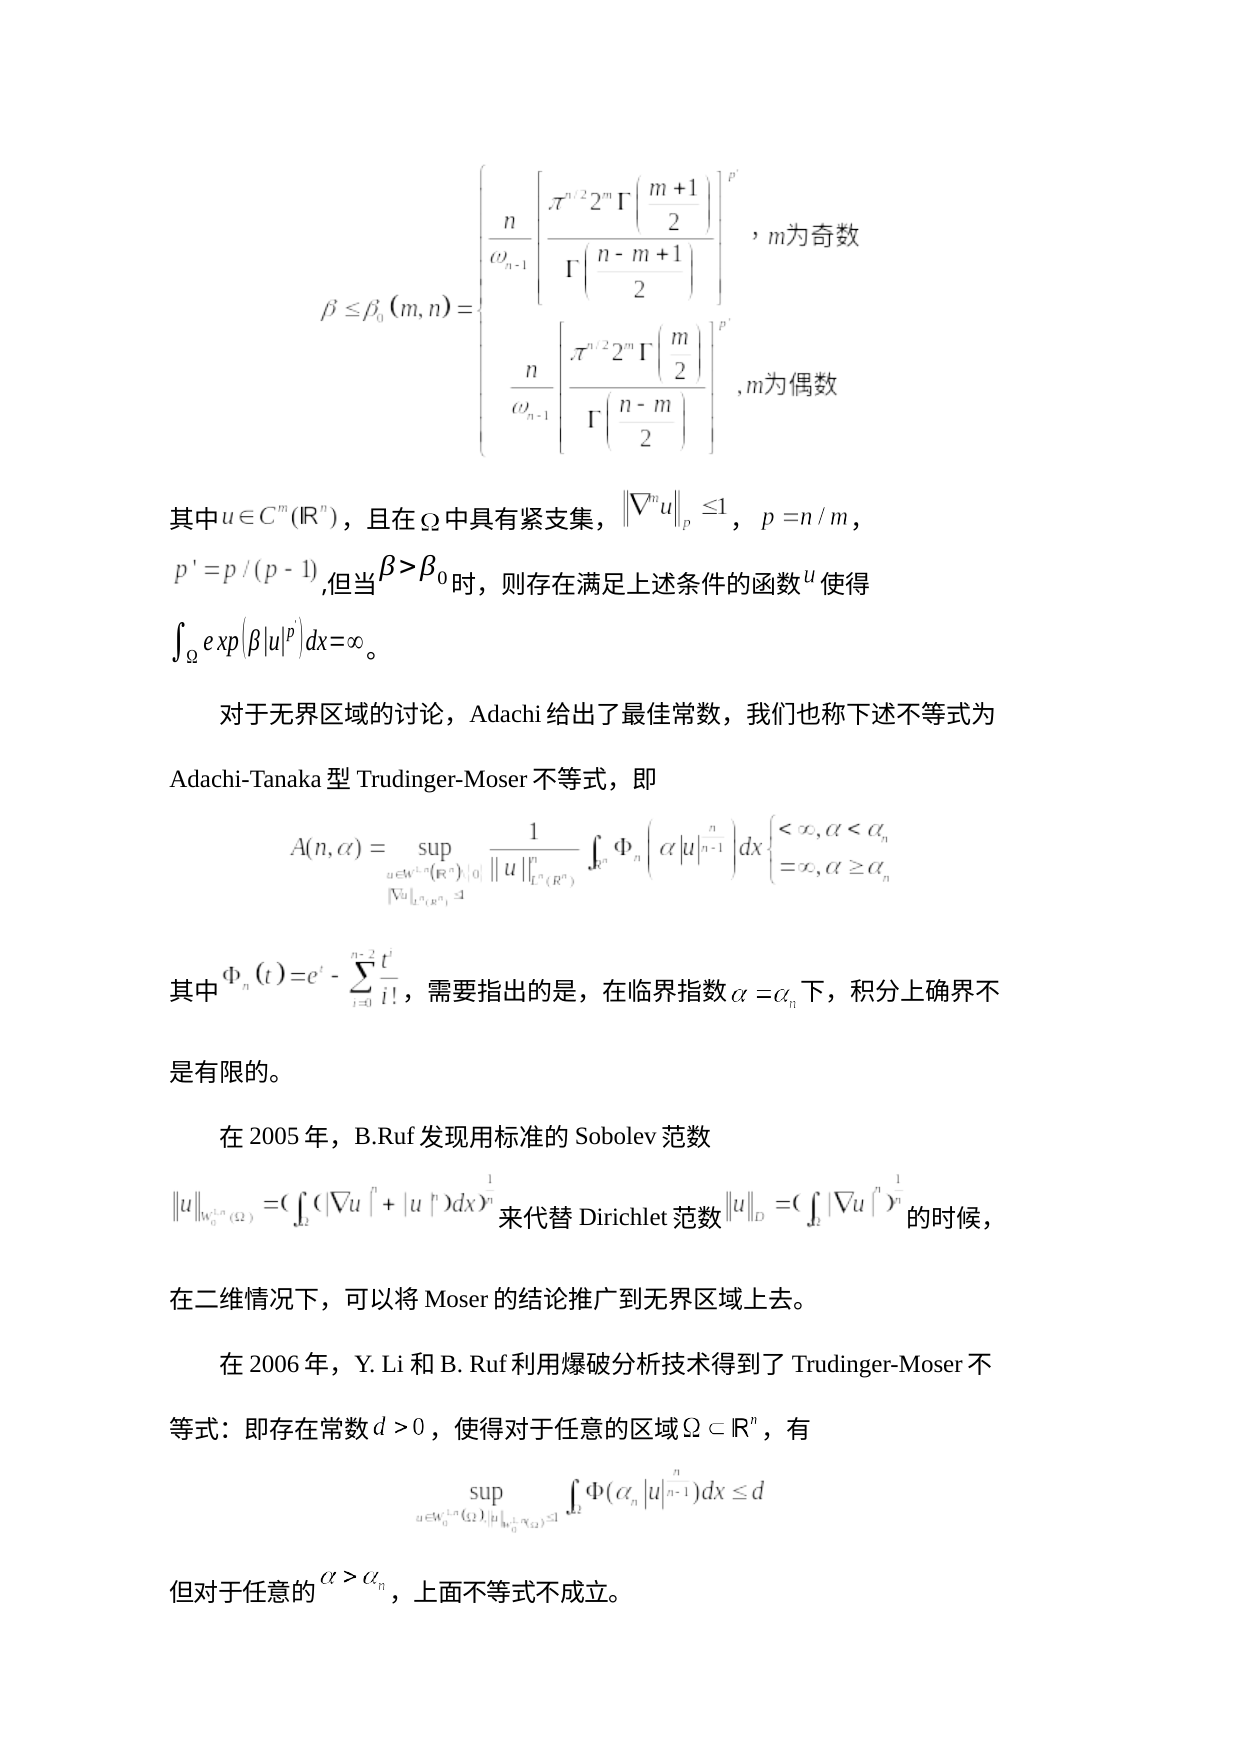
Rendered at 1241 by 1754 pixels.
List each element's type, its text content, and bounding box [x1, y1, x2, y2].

table_cell 其中，且在中具有紧支集，，，,但当时，则存在满足上述条件的函数使得。 对于无界区域的讨论，Adachi给出了最佳常数，我们也称下述不等式为Adachi-Tanaka型Trudinger-Moser不等式，即 其中，需要指出的是，在临界指数下，积分上确界不是有限的。 在2005年，B.Ruf发现用标准的Sobolev范数来代替Dirichlet范数的时候，在二维情况下，可以将Moser的结论推广到无界区域上去。 在2006年，Y. Li 和B. Ruf利用爆破分析技术得到了Trudinger-Moser不等式：即存在常数，使得对于任意的区域，有 但对于任意的，上面不等式不成立。 [158, 161, 1024, 1623]
